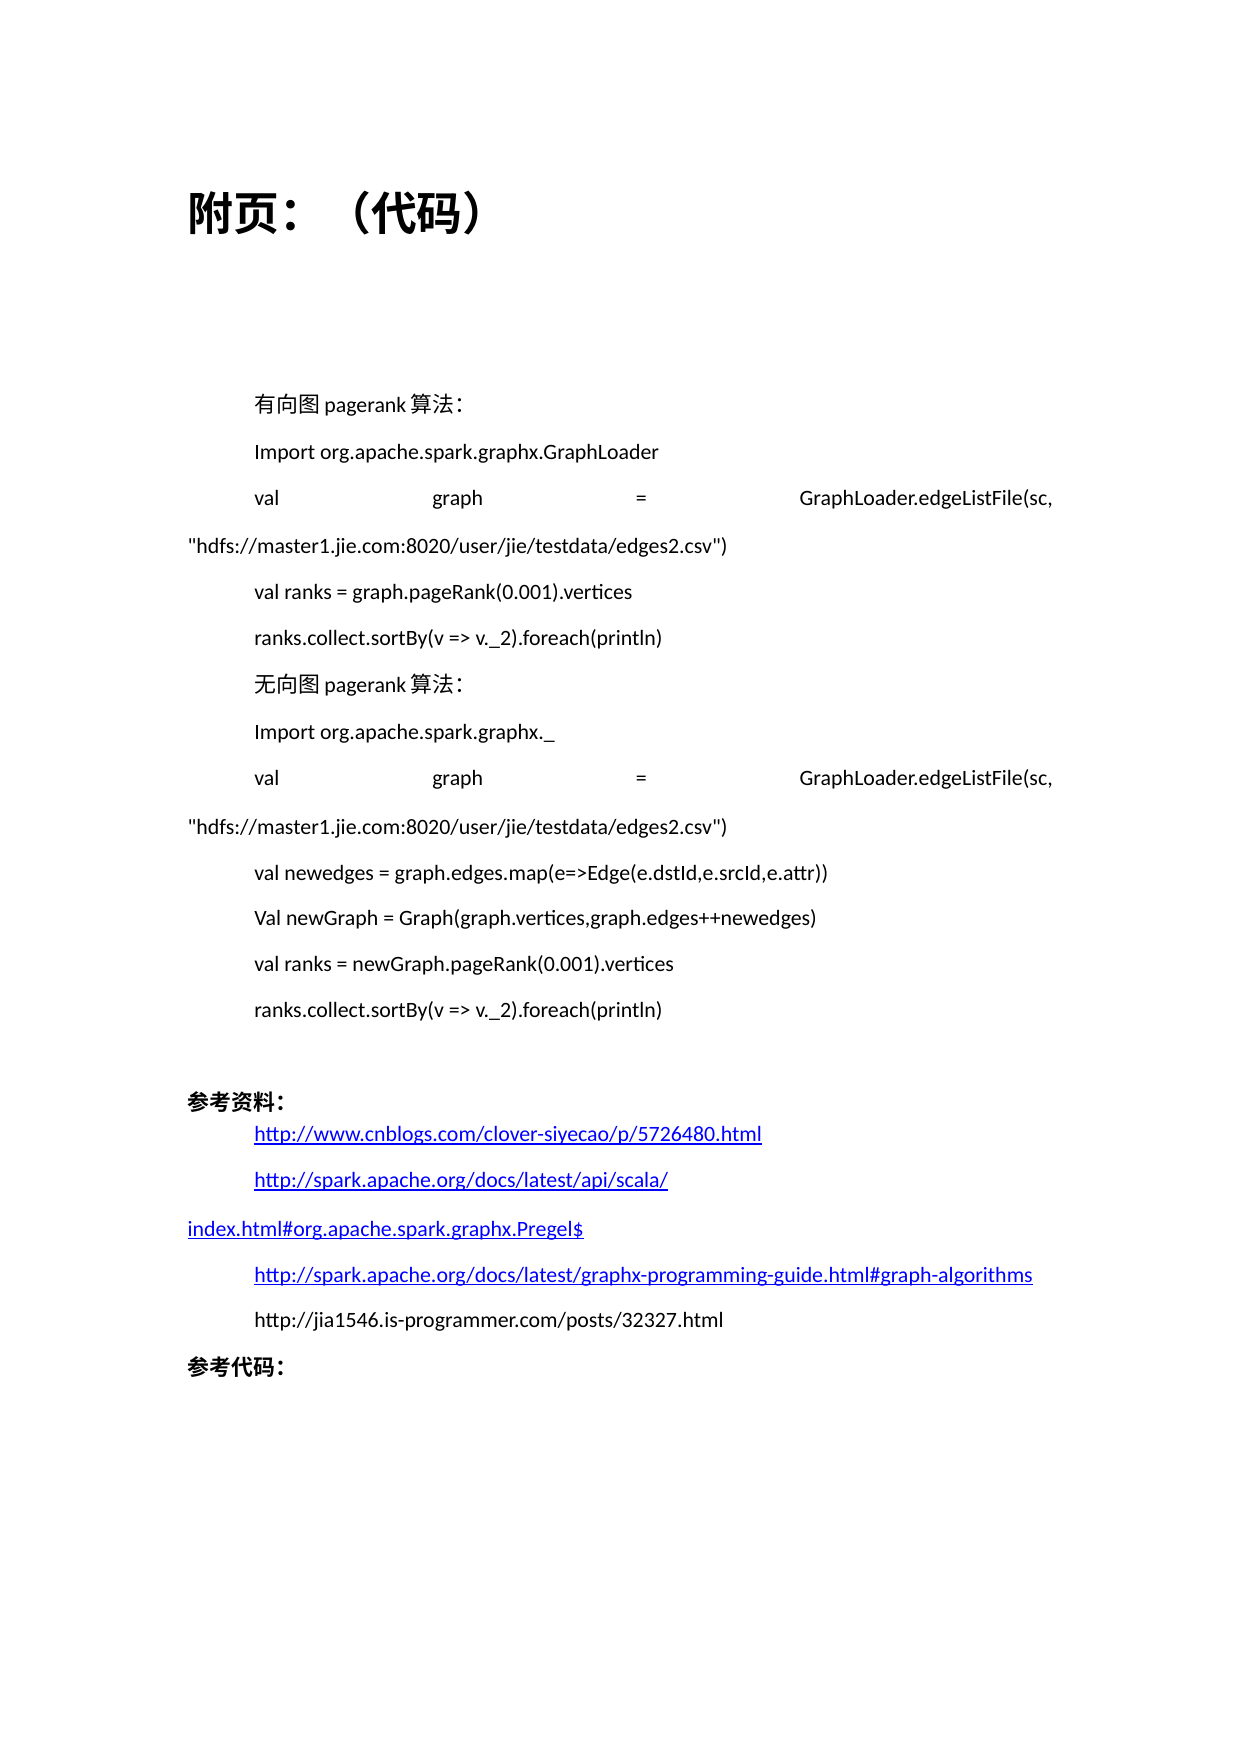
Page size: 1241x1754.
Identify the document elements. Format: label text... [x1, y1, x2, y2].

text val newedges = graph.edges.map(e=>Edge(e.dstId,e.srcId,e.attr)) [187, 856, 1053, 888]
text val ranks = newGraph.pageRank(0.001).vertices [187, 947, 1053, 980]
text val ranks = graph.pageRank(0.001).vertices [187, 575, 1053, 608]
text val graph = GraphLoader.edgeListFile(sc, "hdfs://master1.jie.com:8020/user/jie/testdata/edges2.csv") [187, 761, 1053, 842]
subtitle 附页：（代码） [187, 162, 1053, 259]
text Val newGraph = Graph(graph.vertices,graph.edges++newedges) [187, 902, 1053, 934]
text ranks.collect.sortBy(v => v._2).foreach(println) [187, 621, 1053, 654]
text http://spark.apache.org/docs/latest/api/scala/index.html#org.apache.spark.graphx.Pregel$ [187, 1163, 1053, 1244]
text http://jia1546.is-programmer.com/posts/32327.html [187, 1304, 1053, 1336]
text 参考资料： [187, 1085, 1053, 1117]
text Import org.apache.spark.graphx.GraphLoader [187, 435, 1053, 467]
text Import org.apache.spark.graphx._ [187, 715, 1053, 748]
text ranks.collect.sortBy(v => v._2).foreach(println) [187, 993, 1053, 1026]
text 有向图pagerank算法： [187, 387, 1053, 419]
text http://spark.apache.org/docs/latest/graphx-programming-guide.html#graph-algorithms [187, 1258, 1053, 1290]
text 参考代码： [187, 1349, 1053, 1382]
text val graph = GraphLoader.edgeListFile(sc, "hdfs://master1.jie.com:8020/user/jie/testdata/edges2.csv") [187, 481, 1053, 562]
text 无向图pagerank算法： [187, 667, 1053, 699]
text http://www.cnblogs.com/clover-siyecao/p/5726480.html [187, 1117, 1053, 1150]
